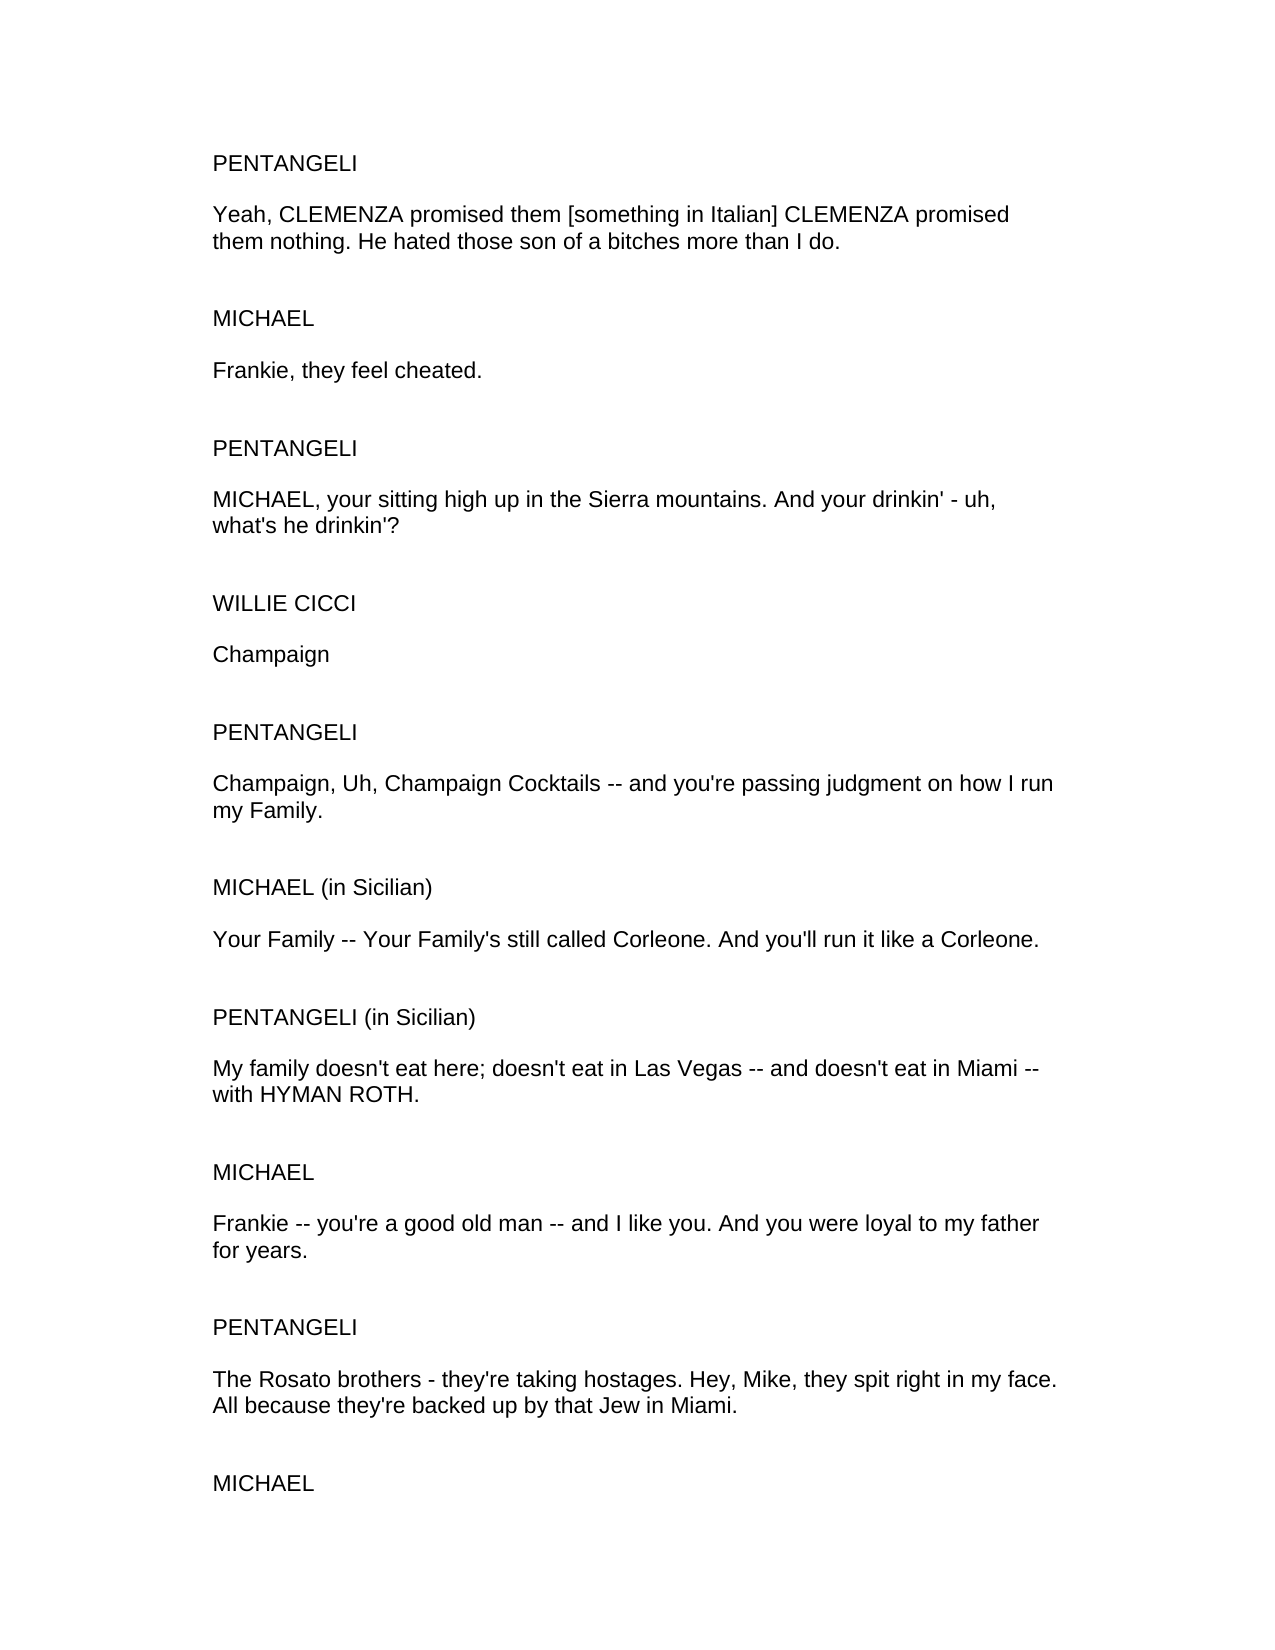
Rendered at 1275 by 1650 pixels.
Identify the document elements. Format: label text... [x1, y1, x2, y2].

text MICHAEL (in Sicilian) [212, 874, 1062, 901]
text MICHAEL, your sitting high up in the Sierra mountains. And your drinkin' - uh, what's he drinkin'? [212, 486, 1062, 565]
text PENTANGELI [212, 719, 1062, 745]
text MICHAEL [212, 1159, 1062, 1185]
text WILLIE CICCI [212, 590, 1062, 616]
text Frankie -- you're a good old man -- and I like you. And you were loyal to my father for years. [212, 1210, 1062, 1289]
text PENTANGELI (in Sicilian) [212, 1003, 1062, 1030]
text The Rosato brothers - they're taking hostages. Hey, Mike, they spit right in my face. All because they're backed up by that Jew in Miami. [212, 1366, 1062, 1445]
text Champaign, Uh, Champaign Cocktails -- and you're passing judgment on how I run my Family. [212, 770, 1062, 849]
text Frankie, they feel cheated. [212, 357, 1062, 409]
text PENTANGELI [212, 150, 1062, 176]
text PENTANGELI [212, 1314, 1062, 1341]
text My family doesn't eat here; doesn't eat in Las Vegas -- and doesn't eat in Miami -- with HYMAN ROTH. [212, 1055, 1062, 1134]
text Yeah, CLEMENZA promised them [something in Italian] CLEMENZA promised them nothing. He hated those son of a bitches more than I do. [212, 201, 1062, 280]
text Champaign [212, 641, 1062, 694]
text PENTANGELI [212, 434, 1062, 461]
text MICHAEL [212, 1470, 1062, 1496]
text MICHAEL [212, 305, 1062, 332]
text Your Family -- Your Family's still called Corleone. And you'll run it like a Corleone. [212, 926, 1062, 978]
